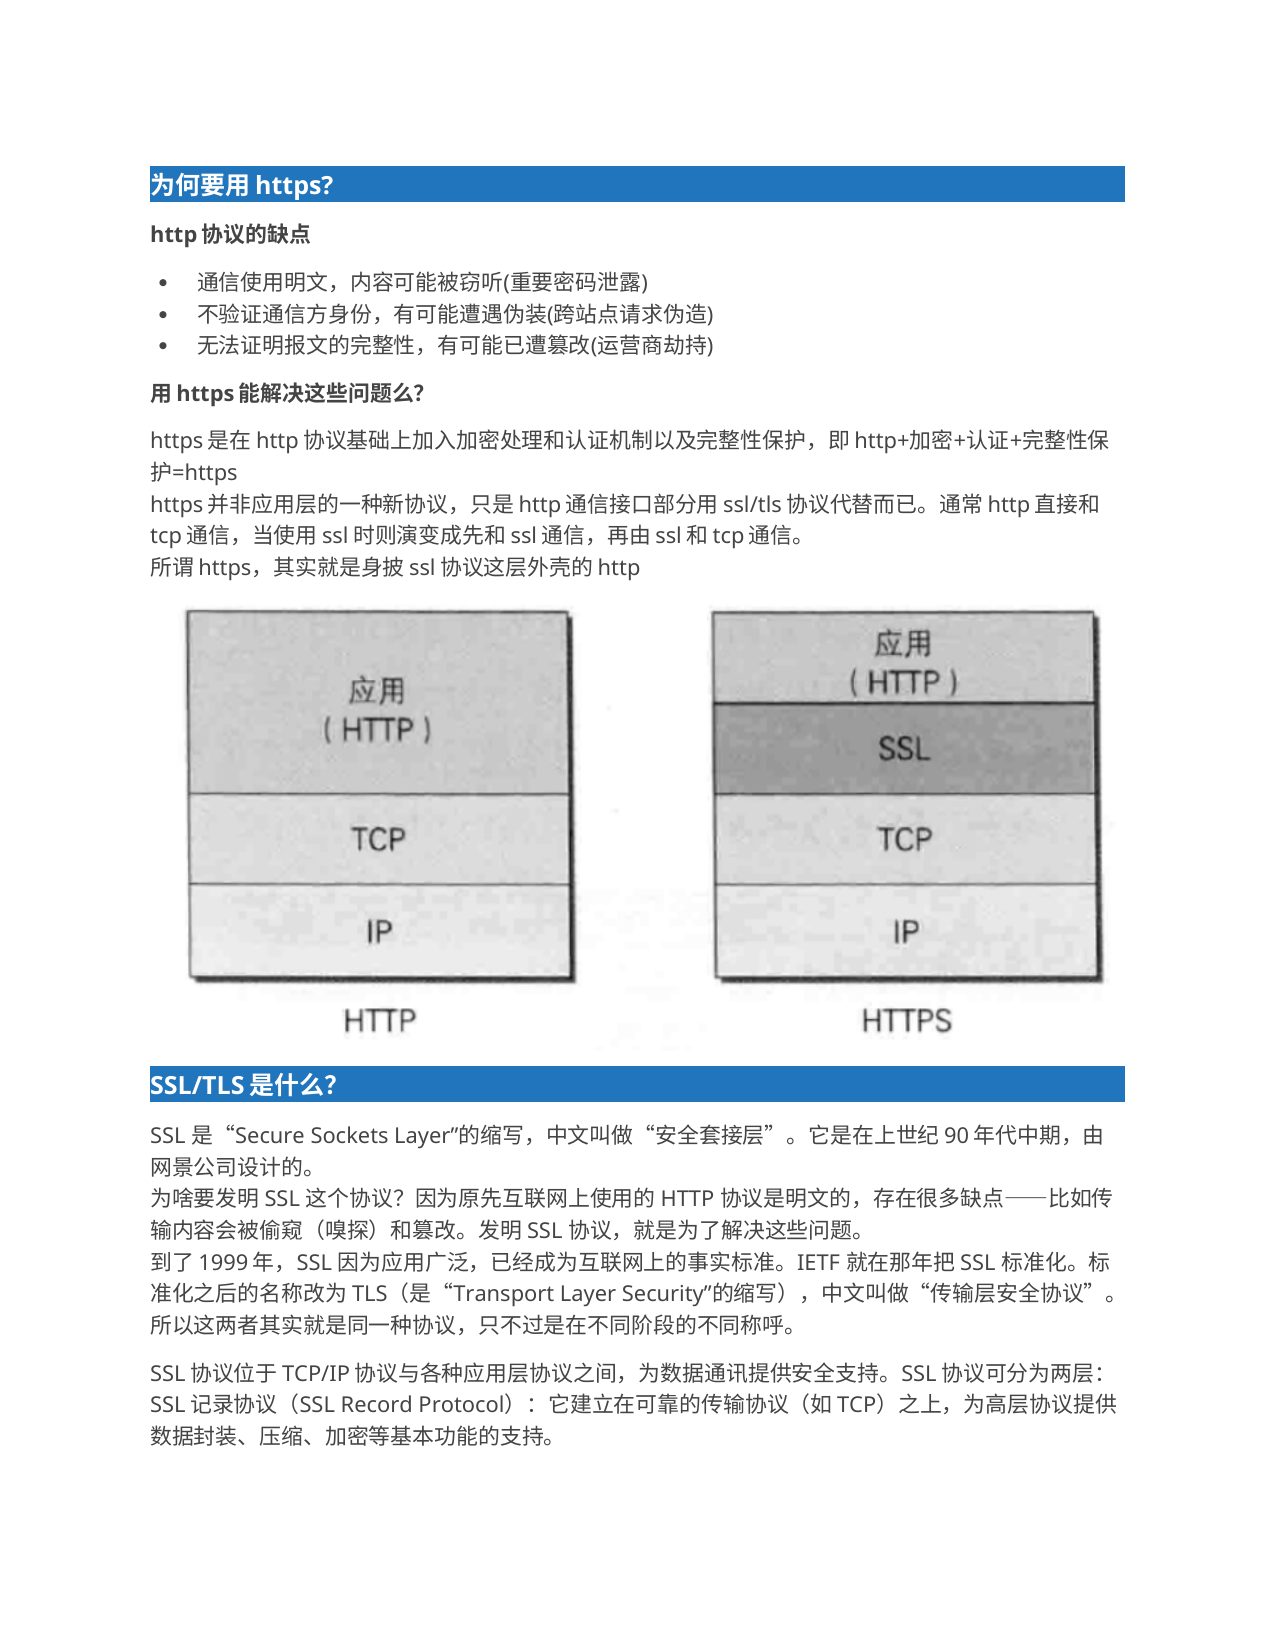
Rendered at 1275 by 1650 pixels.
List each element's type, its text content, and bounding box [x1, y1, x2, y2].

text 用https能解决这些问题么？ [150, 376, 1125, 408]
text http协议的缺点 [150, 217, 1125, 249]
list 通信使用明文，内容可能被窃听(重要密码泄露) [159, 265, 1125, 297]
picture [150, 582, 1125, 1051]
text SSL/TLS是什么？ [150, 1066, 1125, 1102]
text SSL 是“Secure Sockets Layer”的缩写，中文叫做“安全套接层”。它是在上世纪90年代中期，由网景公司设计的。 为啥要发明 SSL 这个协议？因为原先互联网上使用的 HTTP 协议是明文的，存在很多缺点——比如传输内容会被偷窥（嗅探）和篡改。发明 SSL 协议，就是为了解决这些问题。 到了1999年，SSL 因为应用广泛，已经成为互联网上的事实标准。IETF 就在那年把 SSL 标准化。标准化之后的名称改为 TLS（是“Transport Layer Security”的缩写），中文叫做“传输层安全协议”。 所以这两者其实就是同一种协议，只不过是在不同阶段的不同称呼。 [150, 1118, 1125, 1340]
list 无法证明报文的完整性，有可能已遭篡改(运营商劫持) [159, 328, 1125, 360]
text 为何要用https? [150, 166, 1125, 202]
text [150, 1356, 1125, 1451]
text https是在http协议基础上加入加密处理和认证机制以及完整性保护，即http+加密+认证+完整性保护=https https并非应用层的一种新协议，只是http通信接口部分用ssl/tls协议代替而已。通常http直接和tcp通信，当使用ssl时则演变成先和ssl通信，再由ssl和tcp通信。 所谓https，其实就是身披ssl协议这层外壳的http [150, 423, 1125, 582]
list 不验证通信方身份，有可能遭遇伪装(跨站点请求伪造) [159, 297, 1125, 328]
